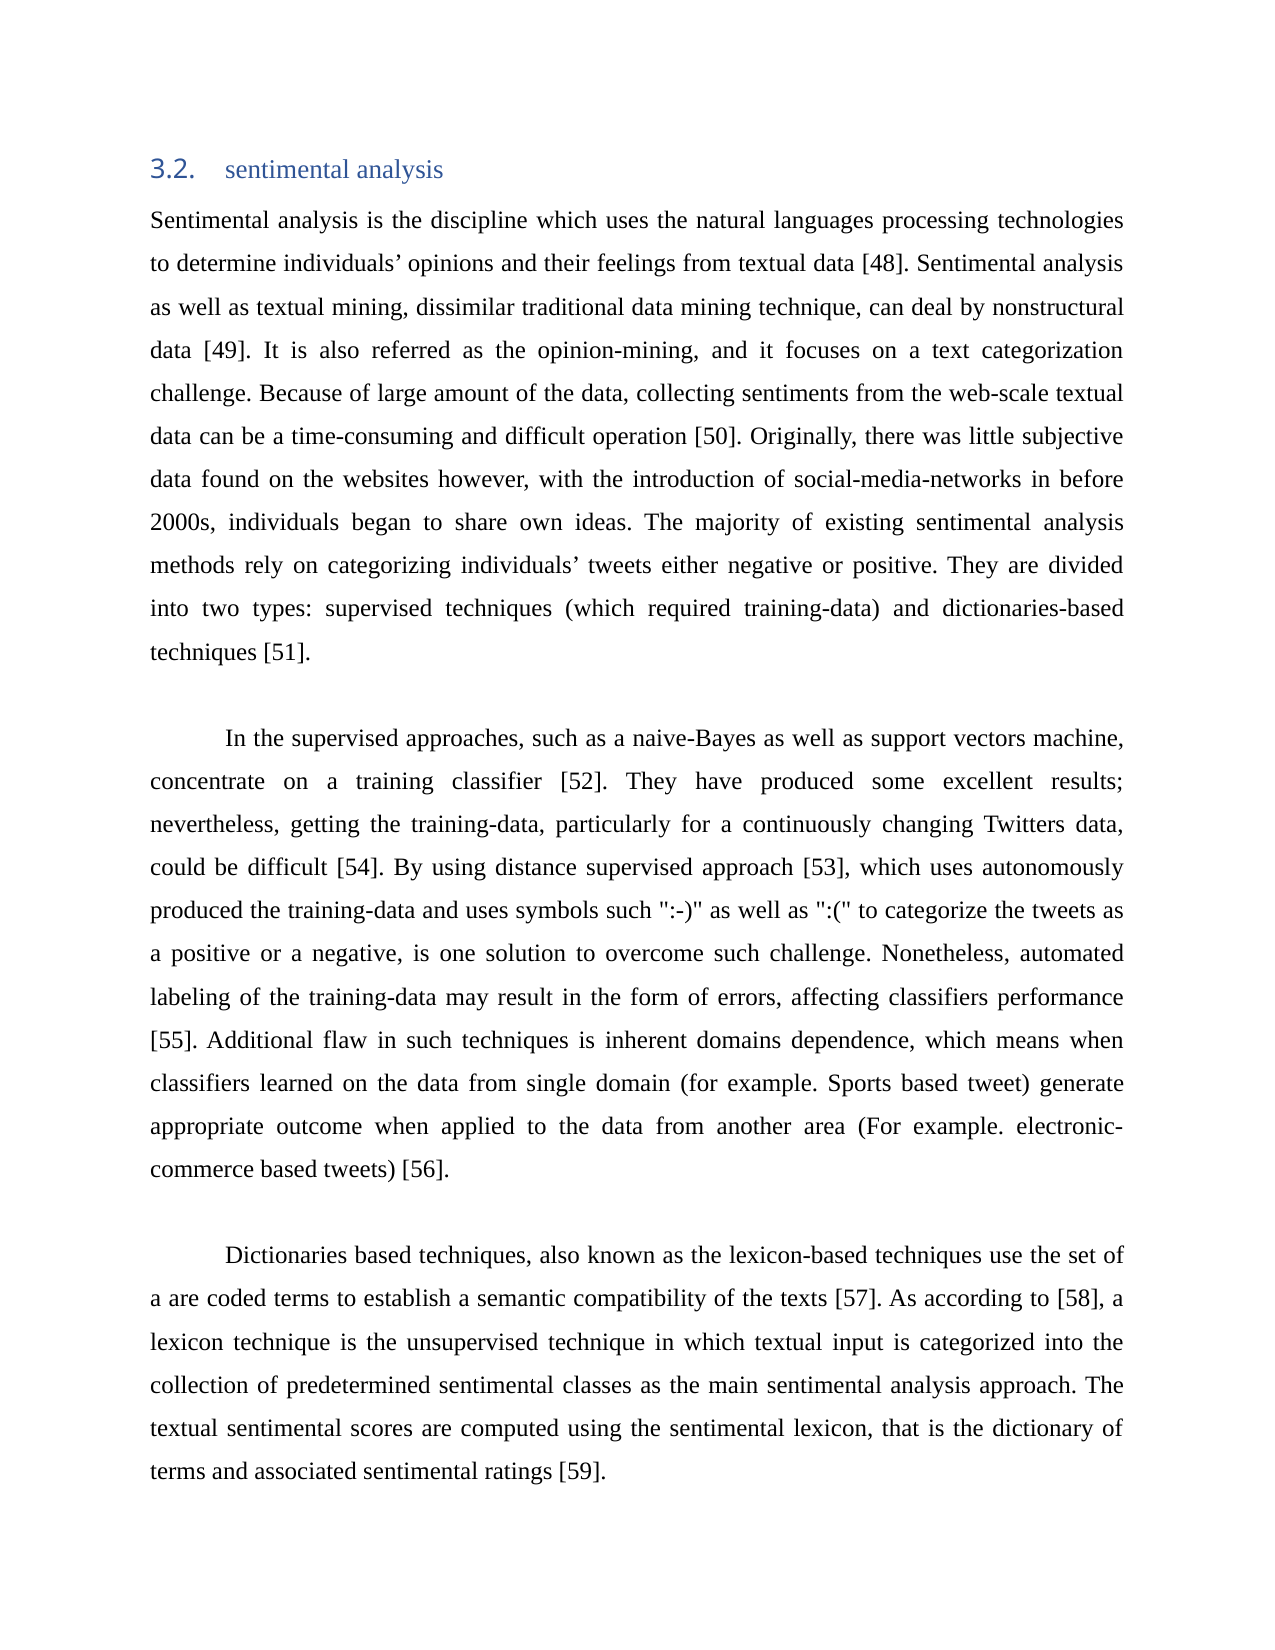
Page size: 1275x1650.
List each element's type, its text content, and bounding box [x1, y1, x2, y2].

subtitle sentimental analysis [150, 150, 1125, 187]
text In the supervised approaches, such as a naive-Bayes as well as support vectors machine, concentrate on a training classifier [52]. They have produced some excellent results; nevertheless, getting the training-data, particularly for a continuously changing Twitters data, could be difficult [54]. By using distance supervised approach [53], which uses autonomously produced the training-data and uses symbols such ":-)" as well as ":(" to categorize the tweets as a positive or a negative, is one solution to overcome such challenge. Nonetheless, automated labeling of the training-data may result in the form of errors, affecting classifiers performance [55]. Additional flaw in such techniques is inherent domains dependence, which means when classifiers learned on the data from single domain (for example. Sports based tweet) generate appropriate outcome when applied to the data from another area (For example. electronic-commerce based tweets) [56]. [150, 723, 1125, 1183]
text Dictionaries based techniques, also known as the lexicon-based techniques use the set of a are coded terms to establish a semantic compatibility of the texts [57]. As according to [58], a lexicon technique is the unsupervised technique in which textual input is categorized into the collection of predetermined sentimental classes as the main sentimental analysis approach. The textual sentimental scores are computed using the sentimental lexicon, that is the dictionary of terms and associated sentimental ratings [59]. [150, 1240, 1125, 1485]
text Sentimental analysis is the discipline which uses the natural languages processing technologies to determine individuals’ opinions and their feelings from textual data [48]. Sentimental analysis as well as textual mining, dissimilar traditional data mining technique, can deal by nonstructural data [49]. It is also referred as the opinion-mining, and it focuses on a text categorization challenge. Because of large amount of the data, collecting sentiments from the web-scale textual data can be a time-consuming and difficult operation [50]. Originally, there was little subjective data found on the websites however, with the introduction of social-media-networks in before 2000s, individuals began to share own ideas. The majority of existing sentimental analysis methods rely on categorizing individuals’ tweets either negative or positive. They are divided into two types: supervised techniques (which required training-data) and dictionaries-based techniques [51]. [150, 205, 1125, 665]
